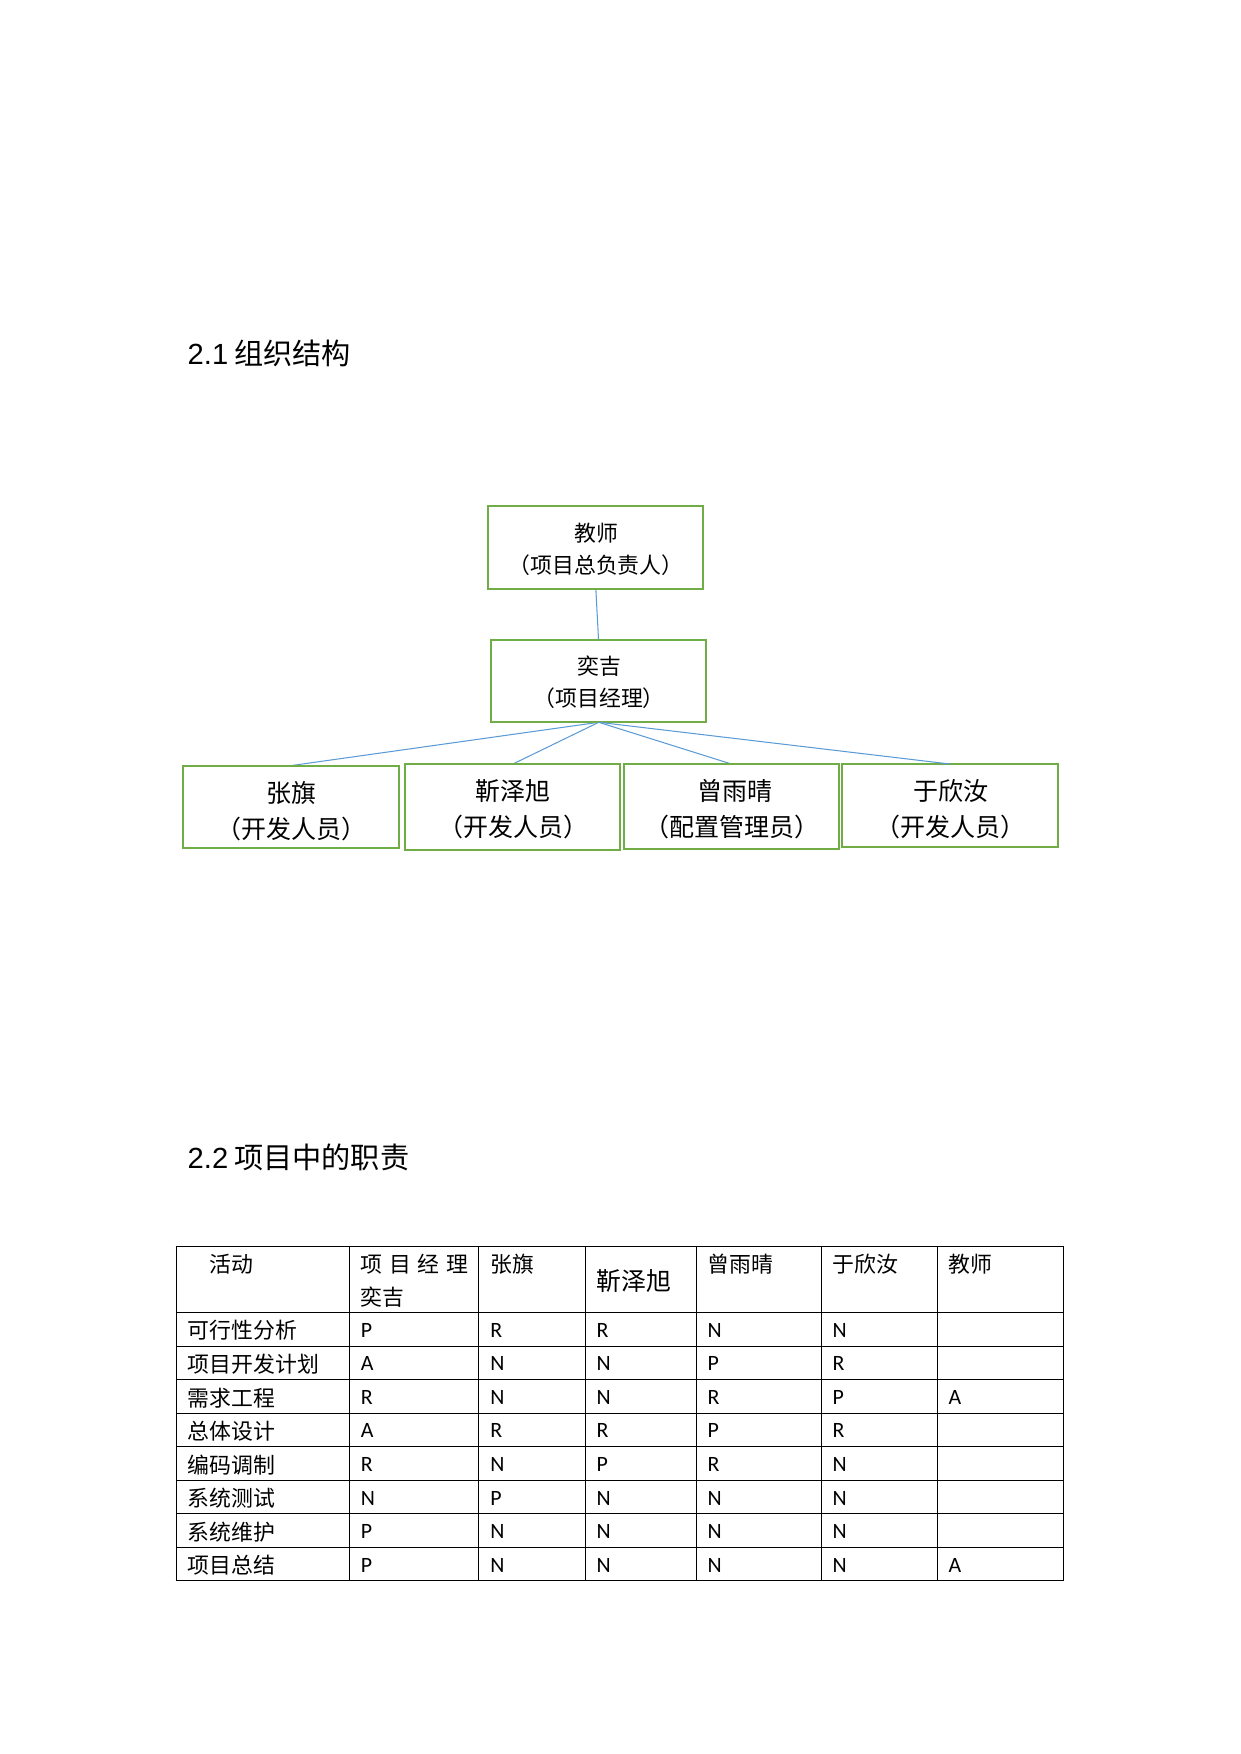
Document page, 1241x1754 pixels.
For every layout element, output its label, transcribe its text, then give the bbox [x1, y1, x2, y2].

table_cell N [479, 1514, 585, 1547]
table_cell A [350, 1414, 478, 1446]
table_cell R [350, 1447, 478, 1480]
table_cell 系统维护 [177, 1514, 349, 1547]
table_cell N [479, 1347, 585, 1379]
table_cell 编码调制 [177, 1447, 349, 1480]
table_cell P [350, 1548, 478, 1580]
table_header 于欣汝 [822, 1247, 937, 1312]
table_cell [938, 1313, 1063, 1346]
table_header 教师 [938, 1247, 1063, 1312]
table_cell [938, 1481, 1063, 1513]
table_cell N [822, 1313, 937, 1346]
table_cell 总体设计 [177, 1414, 349, 1446]
table_header 曾雨晴 [697, 1247, 821, 1312]
subtitle 2.2项目中的职责 [187, 1123, 1053, 1188]
table_cell A [938, 1380, 1063, 1413]
table_cell R [697, 1380, 821, 1413]
table_cell N [350, 1481, 478, 1513]
table_cell 系统测试 [177, 1481, 349, 1513]
table_cell N [479, 1548, 585, 1580]
table_cell N [586, 1380, 696, 1413]
table_cell N [697, 1548, 821, 1580]
table_cell N [697, 1514, 821, 1547]
table_cell [938, 1514, 1063, 1547]
table_cell R [479, 1414, 585, 1446]
table_cell N [586, 1481, 696, 1513]
table_cell P [350, 1514, 478, 1547]
table_cell 需求工程 [177, 1380, 349, 1413]
table_header 项目经理奕吉 [350, 1247, 478, 1312]
table_cell R [586, 1414, 696, 1446]
table_cell P [479, 1481, 585, 1513]
table_cell [938, 1447, 1063, 1480]
table_cell P [350, 1313, 478, 1346]
table_cell A [938, 1548, 1063, 1580]
table_cell N [822, 1481, 937, 1513]
table_cell P [697, 1414, 821, 1446]
table_cell R [479, 1313, 585, 1346]
table_cell N [586, 1548, 696, 1580]
table_cell [938, 1414, 1063, 1446]
table_cell R [822, 1347, 937, 1379]
table_cell N [479, 1380, 585, 1413]
table_cell N [586, 1347, 696, 1379]
table_cell P [822, 1380, 937, 1413]
table_cell N [697, 1313, 821, 1346]
table_header 活动 [177, 1247, 349, 1312]
table_cell P [586, 1447, 696, 1480]
table_cell P [697, 1347, 821, 1379]
table_header 张旗 [479, 1247, 585, 1312]
table_cell 可行性分析 [177, 1313, 349, 1346]
table_cell [938, 1347, 1063, 1379]
table_header 靳泽旭 [586, 1247, 696, 1312]
table_cell N [822, 1514, 937, 1547]
table_cell A [350, 1347, 478, 1379]
table_cell N [479, 1447, 585, 1480]
table_cell R [697, 1447, 821, 1480]
table_cell N [822, 1548, 937, 1580]
table_cell 项目总结 [177, 1548, 349, 1580]
table_cell R [822, 1414, 937, 1446]
table_cell R [350, 1380, 478, 1413]
table_cell N [586, 1514, 696, 1547]
table_cell N [822, 1447, 937, 1480]
table_cell 项目开发计划 [177, 1347, 349, 1379]
subtitle 2.1组织结构 [187, 319, 1053, 384]
table_cell R [586, 1313, 696, 1346]
table_cell N [697, 1481, 821, 1513]
